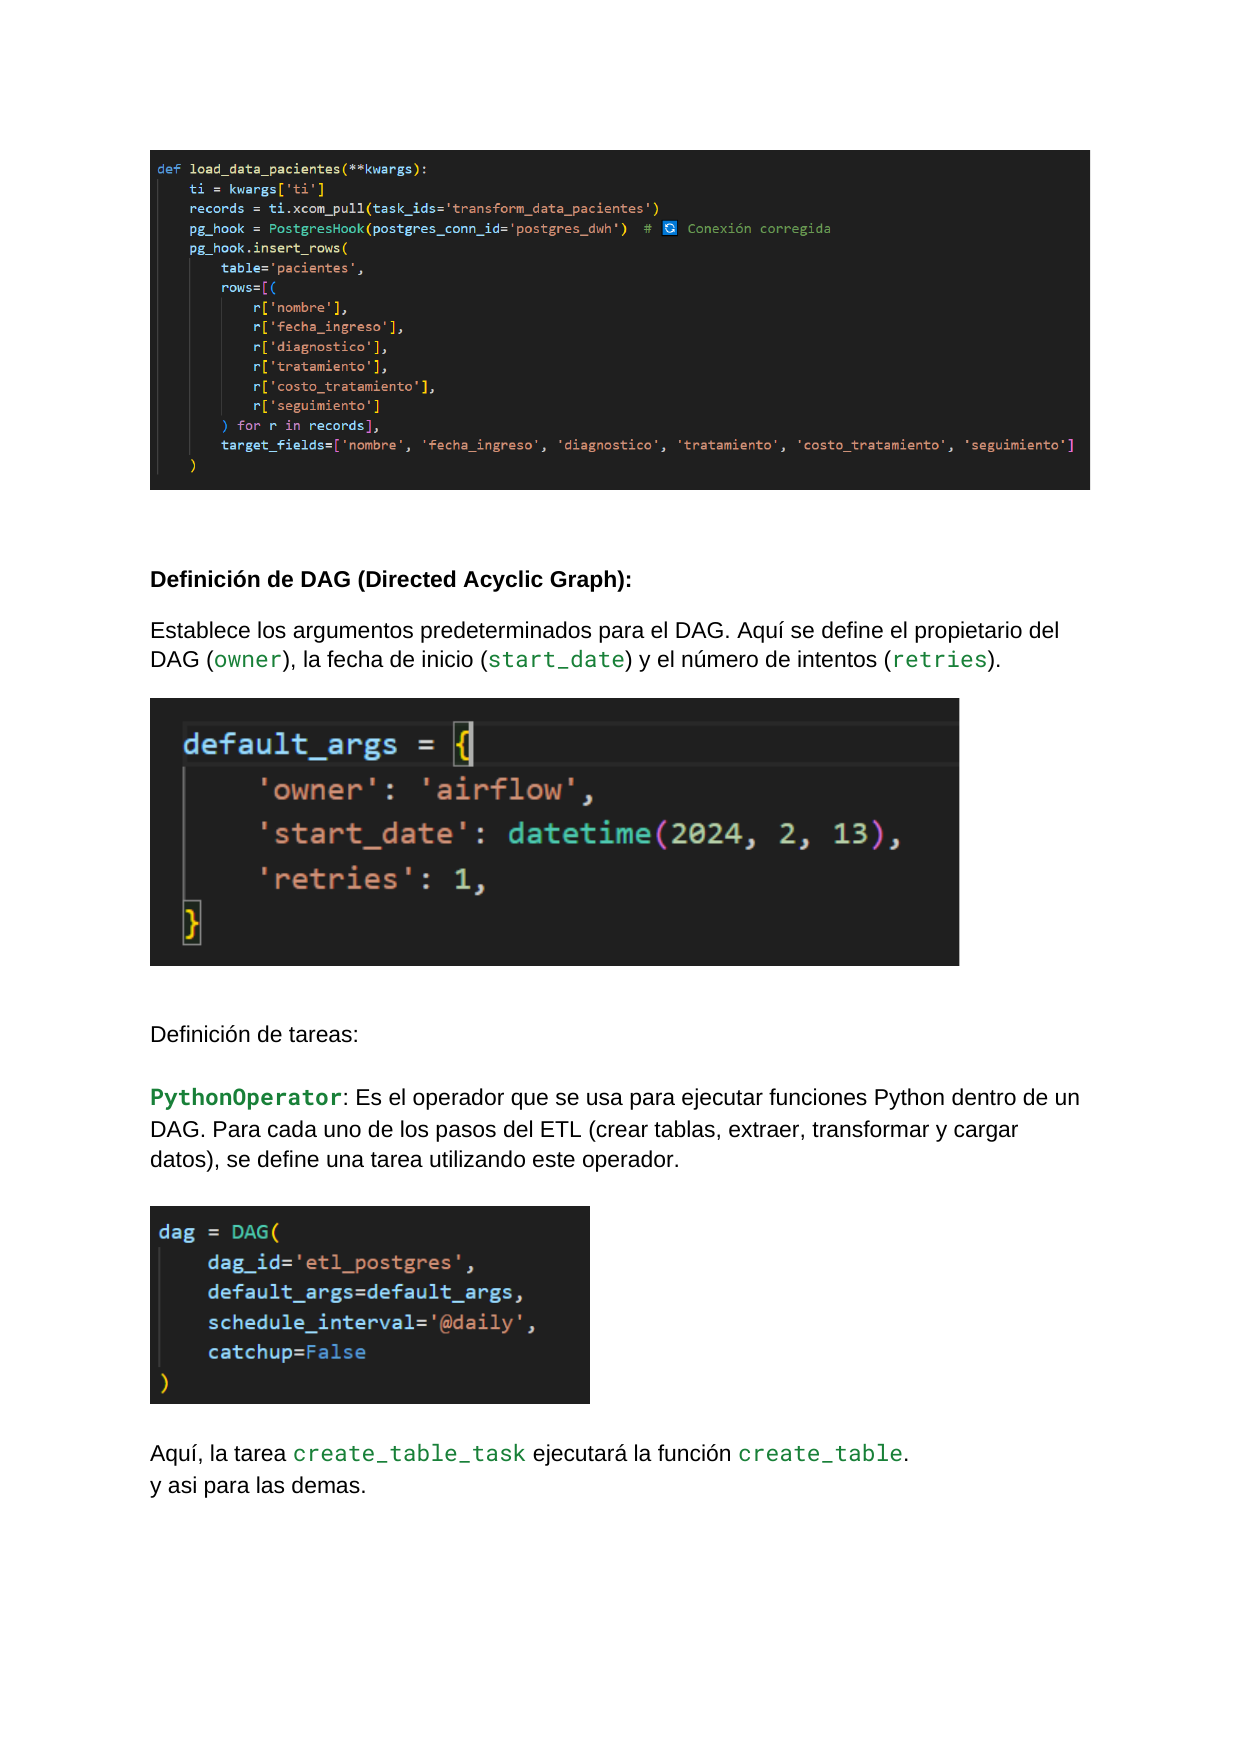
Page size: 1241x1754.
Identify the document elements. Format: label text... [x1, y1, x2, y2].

text y asi para las demas. [150, 1472, 1090, 1498]
text Definición de tareas: [150, 1021, 1090, 1048]
text Definición de DAG (Directed Acyclic Graph): [150, 566, 1090, 592]
text Establece los argumentos predeterminados para el DAG. Aquí se define el propietario del DAG (owner), la fecha de inicio (start_date) y el número de intentos (retries). [150, 617, 1090, 674]
text PythonOperator: Es el operador que se usa para ejecutar funciones Python dentro de un DAG. Para cada uno de los pasos del ETL (crear tablas, extraer, transformar y cargar datos), se define una tarea utilizando este operador. [150, 1082, 1090, 1172]
picture [150, 698, 960, 966]
picture [150, 150, 1091, 490]
text Aquí, la tarea create_table_task ejecutará la función create_table. [150, 1437, 1090, 1467]
picture [150, 1206, 590, 1404]
